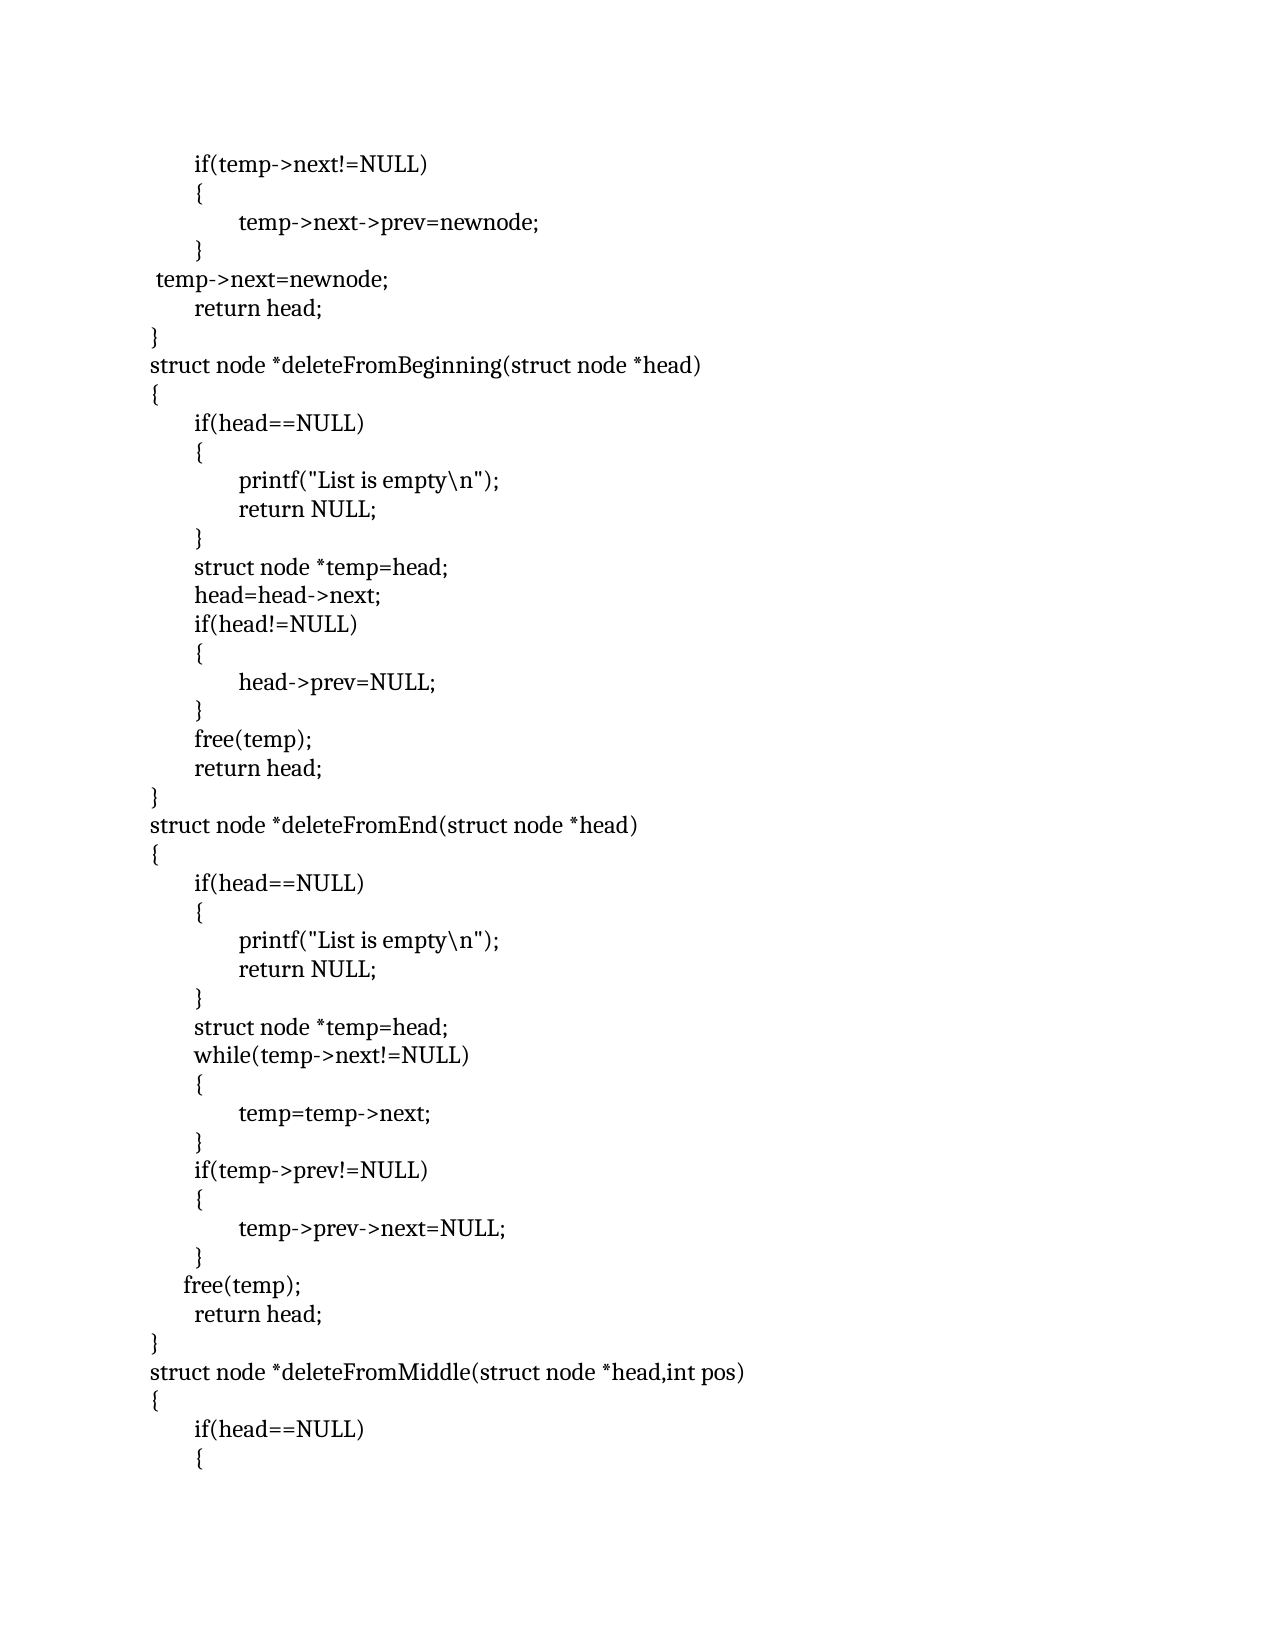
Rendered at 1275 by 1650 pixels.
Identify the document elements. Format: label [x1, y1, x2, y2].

text [150, 150, 1125, 1271]
text [150, 1271, 1125, 1472]
